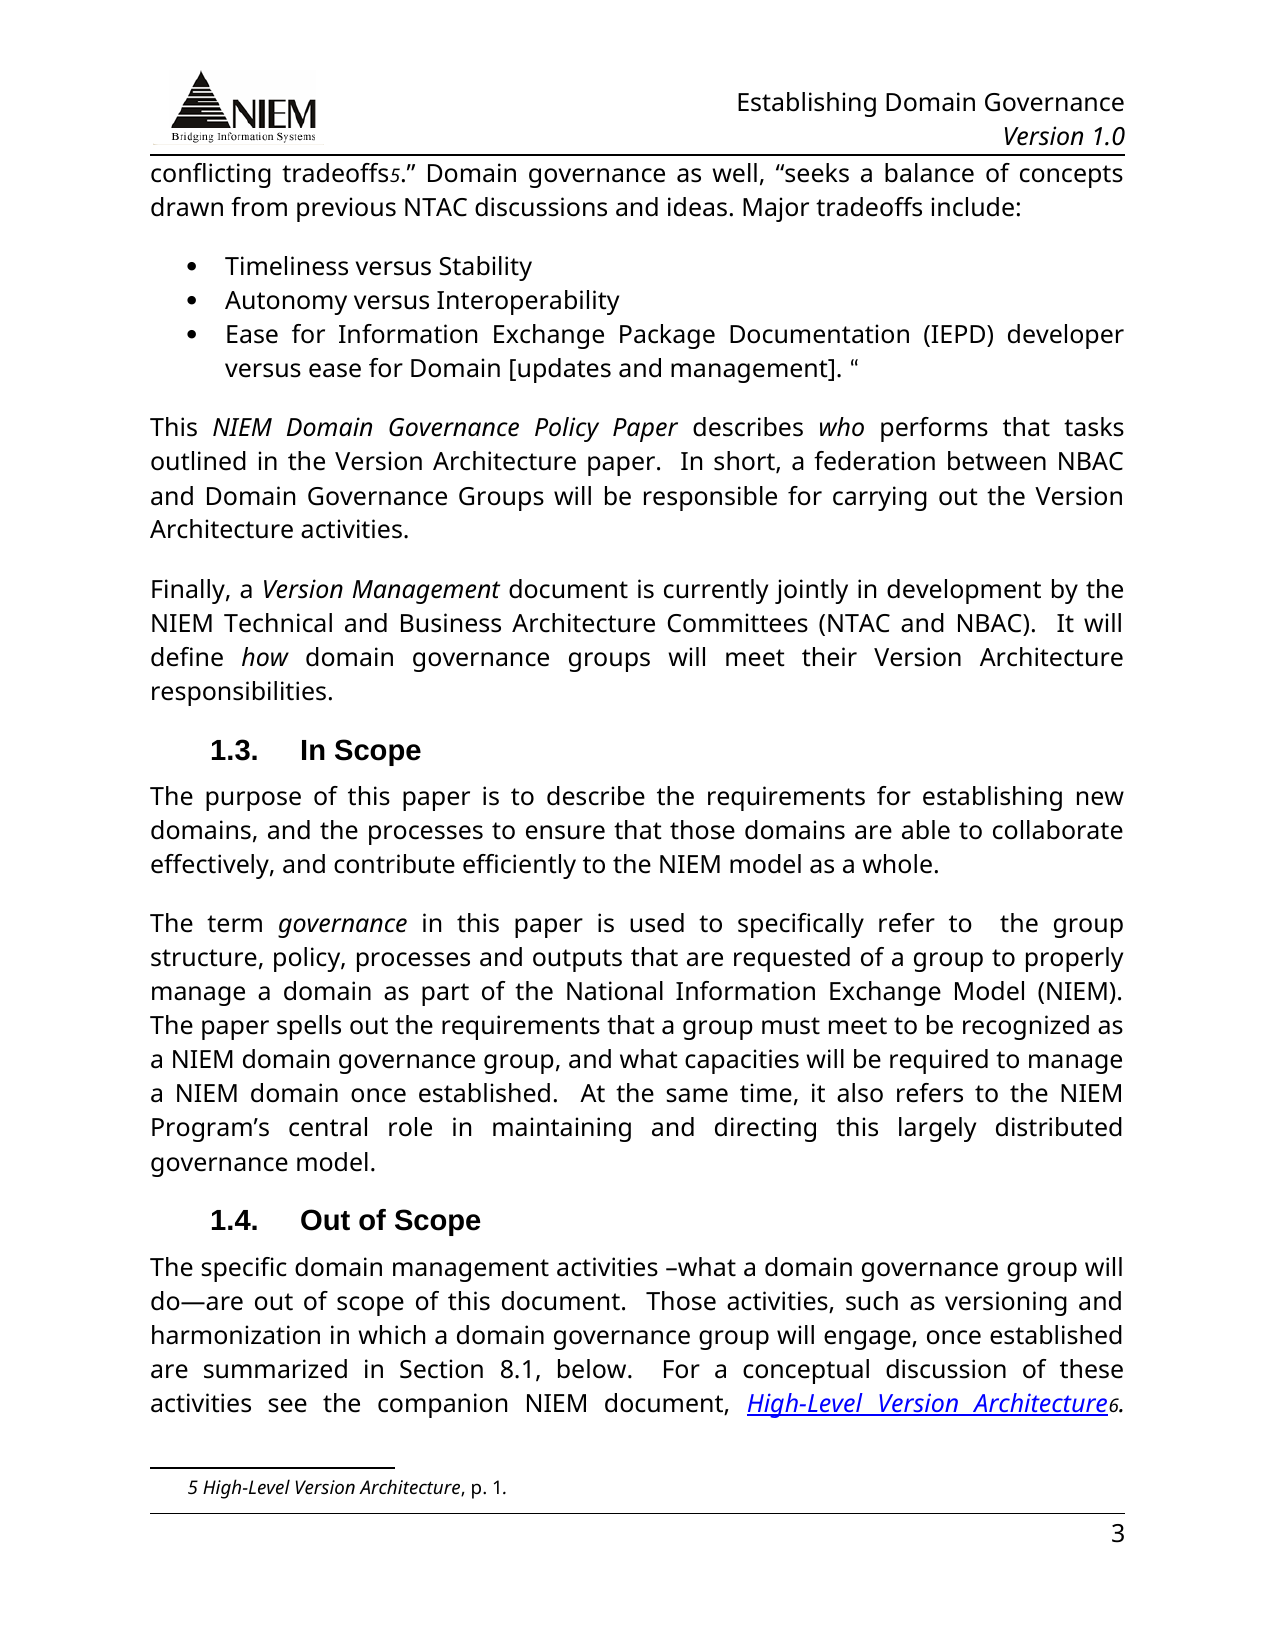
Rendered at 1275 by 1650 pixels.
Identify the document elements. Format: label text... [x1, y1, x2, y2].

picture [153, 69, 324, 145]
text This NIEM Domain Governance Policy Paper describes who performs that tasks outlined in the Version Architecture paper. In short, a federation between NBAC and Domain Governance Groups will be responsible for carrying out the Version Architecture activities. [150, 410, 1125, 546]
list Timeliness versus Stability [187, 249, 1125, 283]
text The term governance in this paper is used to specifically refer to the group structure, policy, processes and outputs that are requested of a group to properly manage a domain as part of the National Information Exchange Model (NIEM). The paper spells out the requirements that a group must meet to be recognized as a NIEM domain governance group, and what capacities will be required to manage a NIEM domain once established. At the same time, it also refers to the NIEM Program’s central role in maintaining and directing this largely distributed governance model. [150, 906, 1125, 1178]
text The purpose of this paper is to describe the requirements for establishing new domains, and the processes to ensure that those domains are able to collaborate effectively, and contribute efficiently to the NIEM model as a whole. [150, 778, 1125, 881]
list Ease for Information Exchange Package Documentation (IEPD) developer versus ease for Domain [updates and management]. “ [187, 317, 1125, 385]
list Autonomy versus Interoperability [187, 283, 1125, 317]
text Finally, a Version Management document is currently jointly in development by the NIEM Technical and Business Architecture Committees (NTAC and NBAC). It will define how domain governance groups will meet their Version Architecture responsibilities. [150, 571, 1125, 707]
subtitle Out of Scope [210, 1203, 1125, 1237]
subtitle In Scope [210, 732, 1125, 766]
